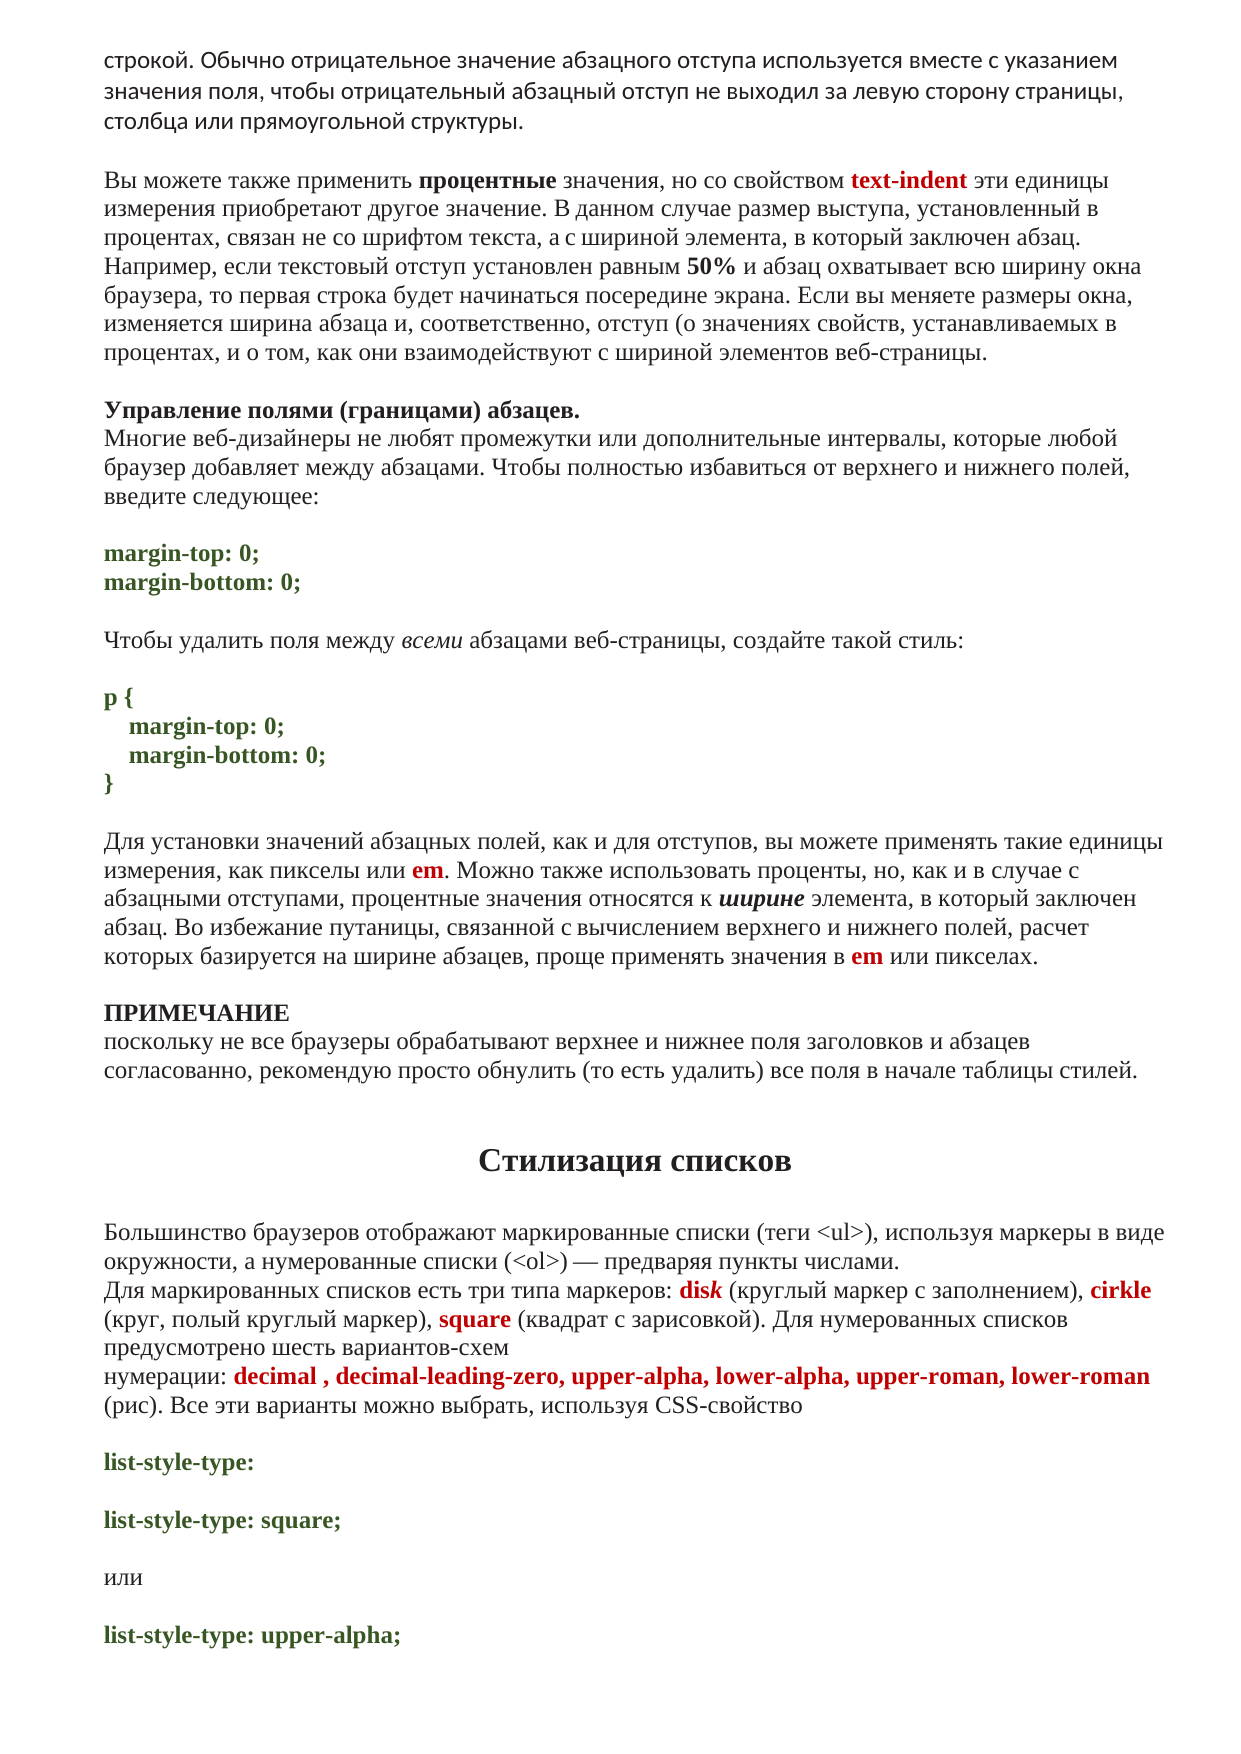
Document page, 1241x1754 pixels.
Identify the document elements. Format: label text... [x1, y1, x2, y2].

list p { margin-top: 0; margin-bottom: 0; } [103, 653, 1167, 797]
list Для установки значений абзацных полей, как и для отступов, вы можете применять такие единицы измерения, как пикселы или em. Можно также использовать проценты, но, как и в случае с абзацными отступами, процентные значения относятся к ширине элемента, в который заключен абзац. Во избежание путаницы, связанной с вычислением верхнего и нижнего полей, расчет которых базируется на ширине абзацев, проще применять значения в em или пикселах. [103, 826, 1167, 998]
list Управление полями (границами) абзацев. [103, 395, 1167, 423]
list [103, 44, 1167, 136]
list ПРИМЕЧАНИЕ поскольку не все браузеры обрабатывают верхнее и нижнее поля заголовков и абзацев согласованно, рекомендую просто обнулить (то есть удалить) все поля в начале таблицы стилей. [103, 998, 1167, 1112]
list list-style-type: square; [103, 1476, 1167, 1534]
list Многие веб-дизайнеры не любят промежутки или дополнительные интервалы, которые любой браузер добавляет между абзацами. Чтобы полностью избавиться от верхнего и нижнего полей, введите следующее: [103, 423, 1167, 510]
list list-style-type: upper-alpha; [103, 1591, 1167, 1649]
list или [103, 1534, 1167, 1591]
list Большинство браузеров отображают маркированные списки (теги <ul>), используя маркеры в виде окружности, а нумерованные списки (<ol>) — предваряя пункты числами. [103, 1217, 1167, 1275]
list Для маркированных списков есть три типа маркеров: disk (круглый маркер с заполнением), cirkle (круг, полый круглый маркер), square (квадрат с зарисовкой). Для нумерованных списков предусмотрено шесть вариантов-схем нумерации: decimal , decimal-leading-zero, upper-alpha, lower-alpha, upper-roman, lower-roman (рис). Все эти варианты можно выбрать, используя CSS-свойство [103, 1275, 1167, 1419]
list list-style-type: [103, 1419, 1167, 1476]
list margin-top: 0; margin-bottom: 0; [103, 510, 1167, 596]
list Вы можете также применить процентные значения, но со свойством text-indent эти единицы измерения приобретают другое значение. В данном случае размер выступа, установленный в процентах, связан не со шрифтом текста, а с шириной элемента, в который заключен абзац. Например, если текстовый отступ установлен равным 50% и абзац охватывает всю ширину окна браузера, то первая строка будет начинаться посередине экрана. Если вы меняете размеры окна, изменяется ширина абзаца и, соответственно, отступ (о значениях свойств, устанавливаемых в процентах, и о том, как они взаимодействуют с шириной элементов веб-страницы. [103, 136, 1167, 366]
list Стилизация списков [103, 1141, 1167, 1179]
list Чтобы удалить поля между всеми абзацами веб-страницы, создайте такой стиль: [103, 596, 1167, 653]
